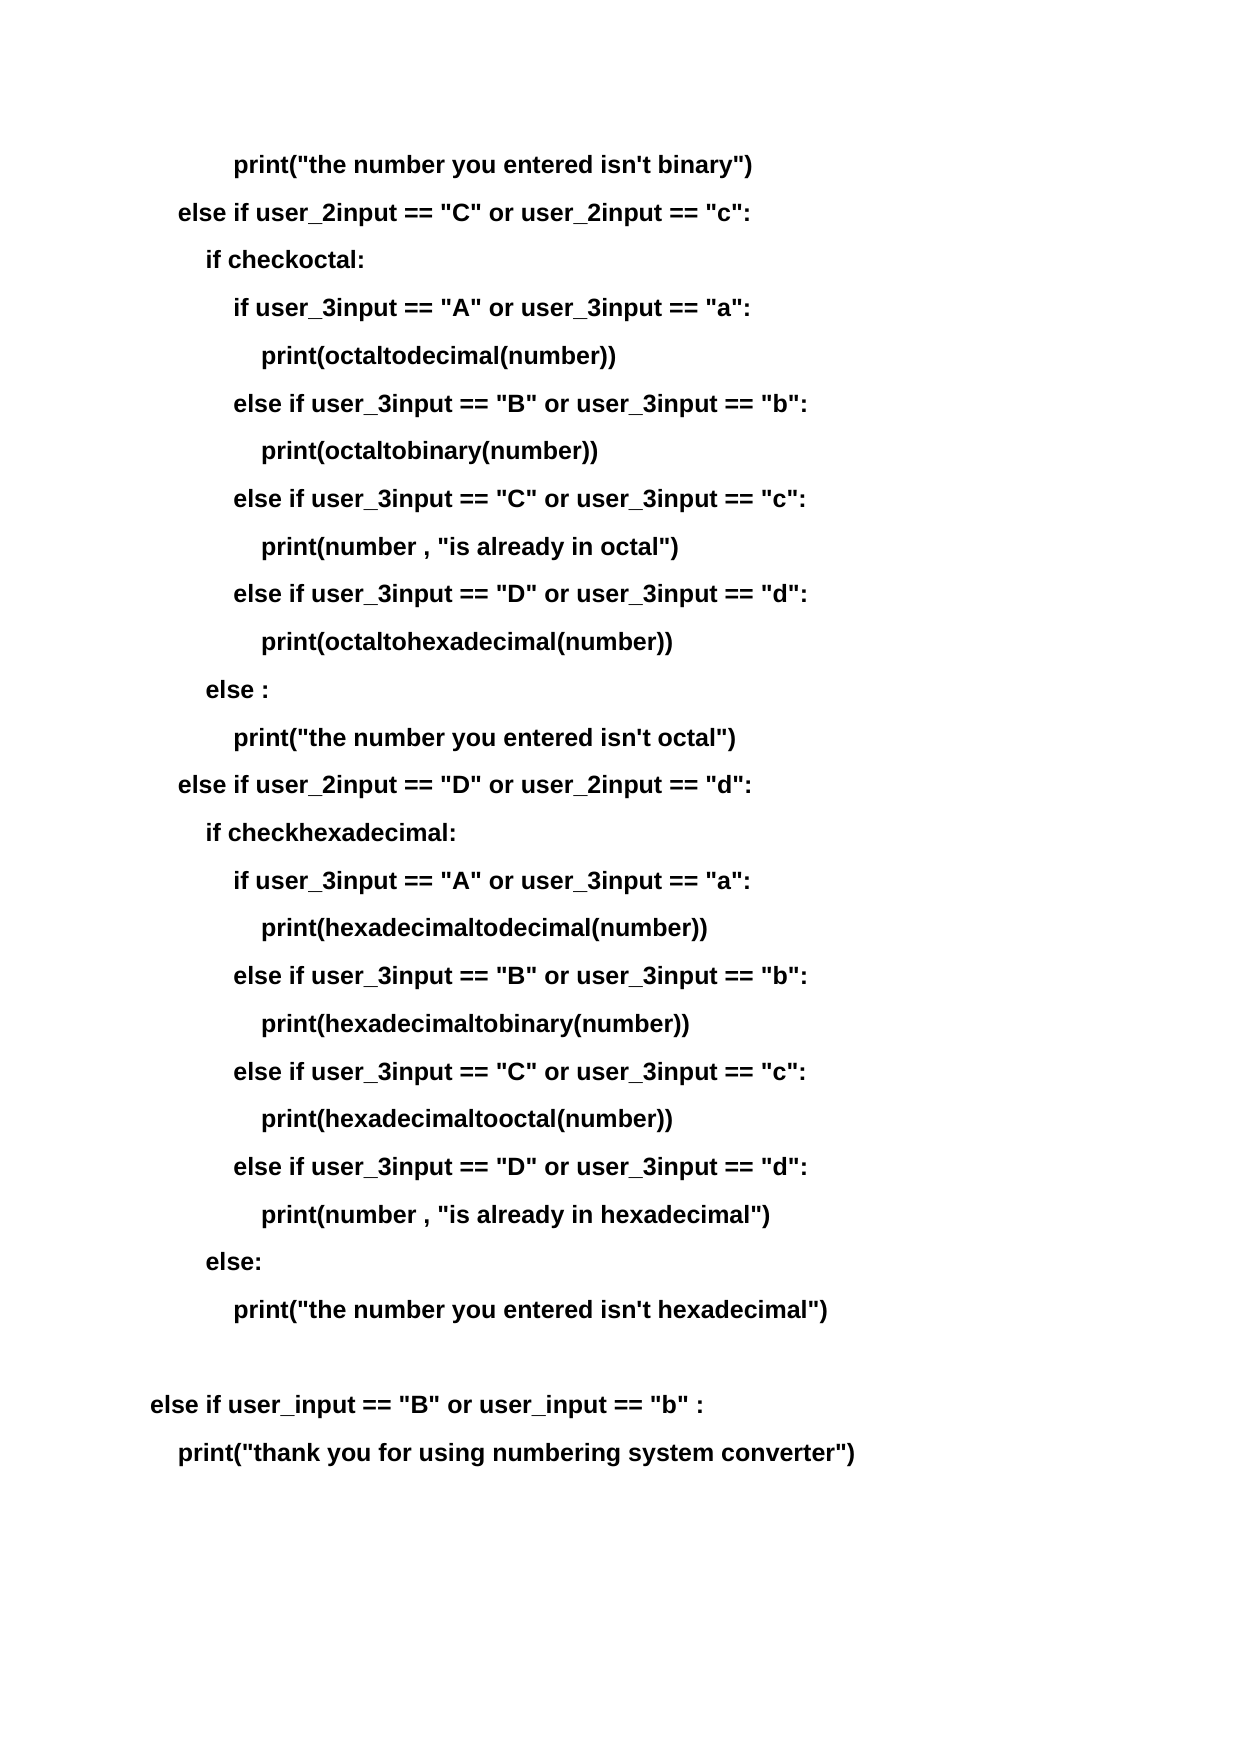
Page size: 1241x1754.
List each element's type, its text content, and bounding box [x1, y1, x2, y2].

text print(octaltodecimal(number)) [150, 341, 1090, 369]
text else if user_3input == "B" or user_3input == "b": [150, 388, 1090, 417]
text print(hexadecimaltooctal(number)) [150, 1104, 1090, 1133]
text else: [150, 1247, 1090, 1276]
text if checkoctal: [150, 245, 1090, 274]
text print(number , "is already in octal") [150, 532, 1090, 560]
text else if user_3input == "C" or user_3input == "c": [150, 484, 1090, 513]
text print("the number you entered isn't hexadecimal") [150, 1295, 1090, 1324]
text print(hexadecimaltobinary(number)) [150, 1009, 1090, 1037]
text print(number , "is already in hexadecimal") [150, 1199, 1090, 1228]
text print(octaltobinary(number)) [150, 436, 1090, 465]
text if checkhexadecimal: [150, 818, 1090, 847]
text else if user_3input == "C" or user_3input == "c": [150, 1056, 1090, 1085]
text print(octaltohexadecimal(number)) [150, 627, 1090, 656]
text else if user_2input == "C" or user_2input == "c": [150, 198, 1090, 226]
text else if user_3input == "B" or user_3input == "b": [150, 961, 1090, 990]
text if user_3input == "A" or user_3input == "a": [150, 293, 1090, 322]
text print("thank you for using numbering system converter") [150, 1438, 1090, 1467]
text else if user_2input == "D" or user_2input == "d": [150, 770, 1090, 799]
text print(hexadecimaltodecimal(number)) [150, 913, 1090, 942]
text else if user_input == "B" or user_input == "b" : [150, 1390, 1090, 1419]
text print("the number you entered isn't octal") [150, 722, 1090, 751]
text else if user_3input == "D" or user_3input == "d": [150, 1152, 1090, 1181]
text if user_3input == "A" or user_3input == "a": [150, 866, 1090, 894]
text else : [150, 675, 1090, 703]
text print("the number you entered isn't binary") [150, 150, 1090, 179]
text else if user_3input == "D" or user_3input == "d": [150, 579, 1090, 608]
